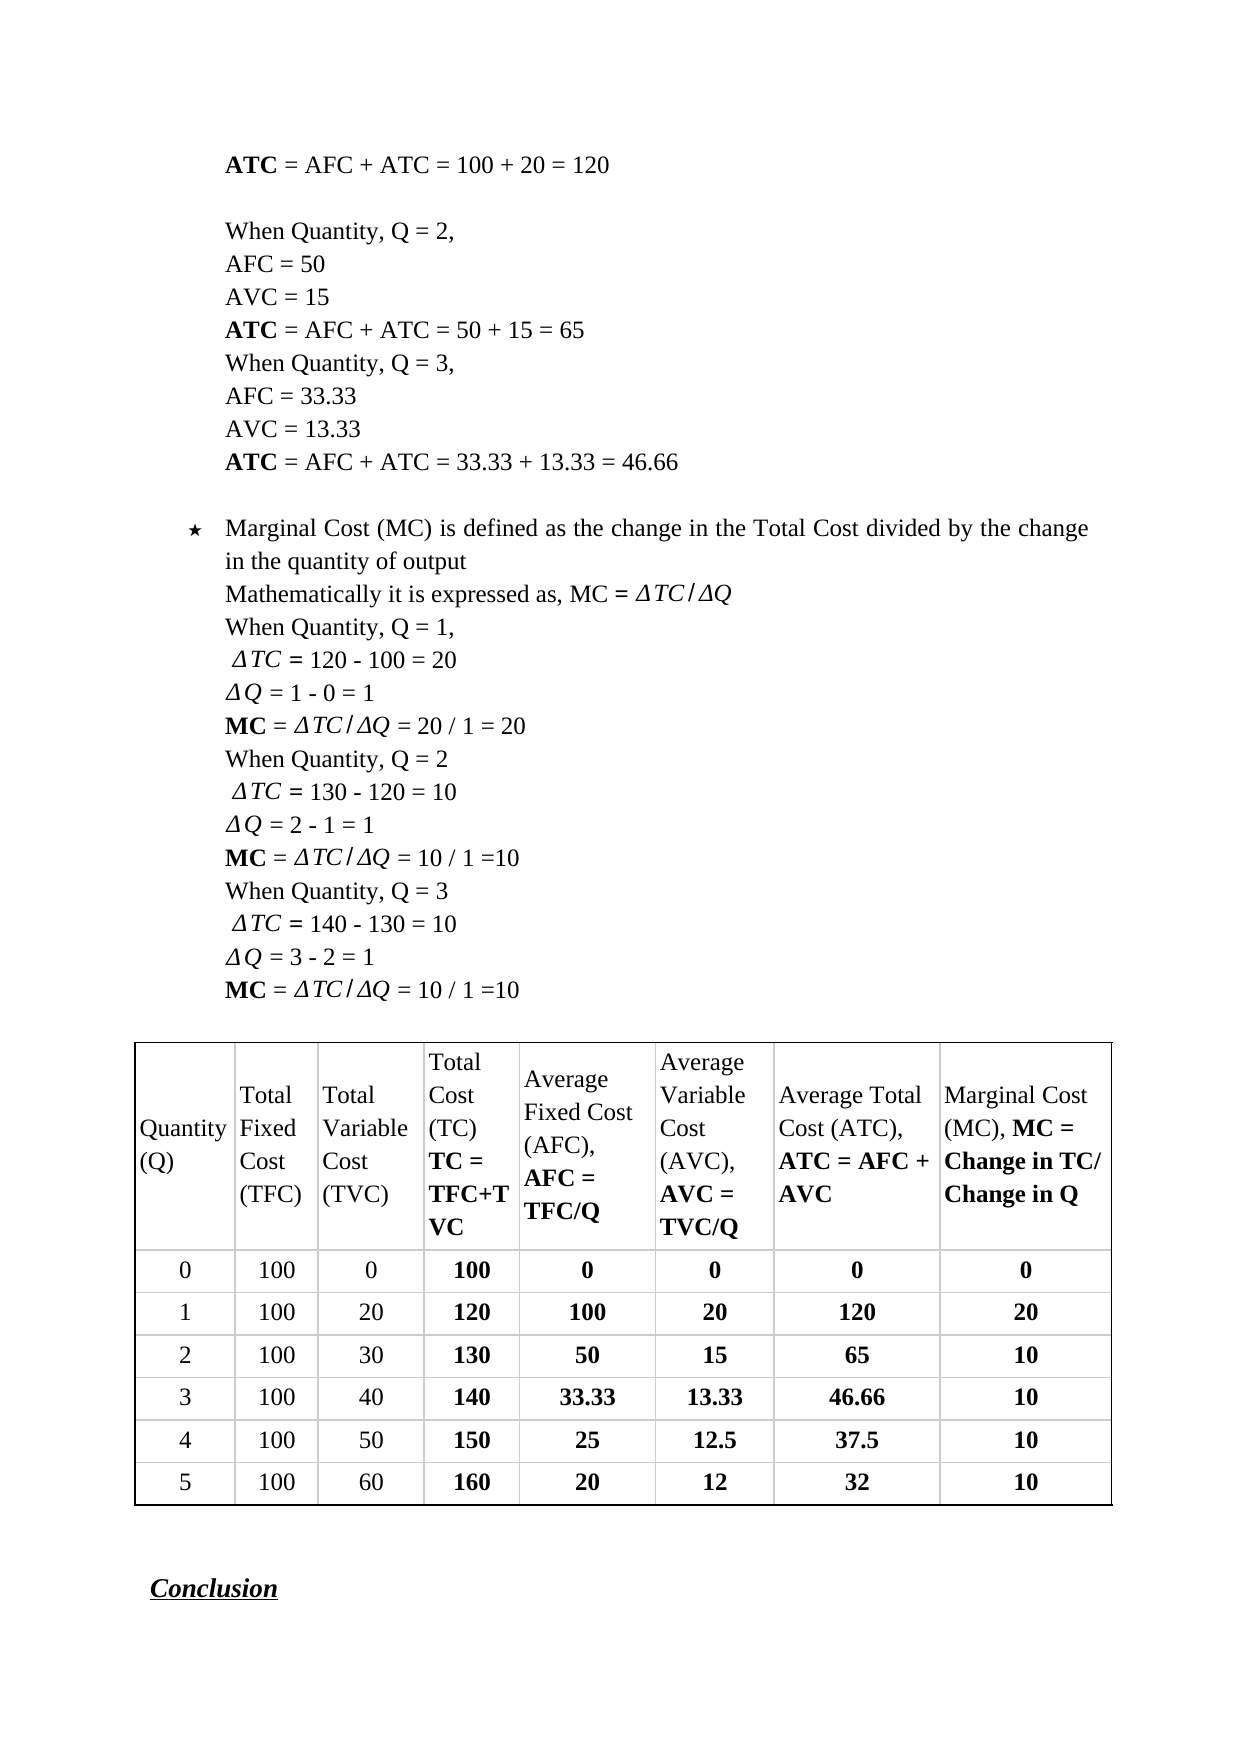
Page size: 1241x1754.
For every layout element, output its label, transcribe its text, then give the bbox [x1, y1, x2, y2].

table_cell 12.5 [656, 1421, 773, 1462]
table_cell 10 [941, 1421, 1111, 1462]
text Conclusion [150, 1572, 1090, 1603]
text Mathematically it is expressed as, MC = [225, 579, 1090, 608]
table_cell 13.33 [656, 1378, 773, 1419]
text MC = = 20 / 1 = 20 [150, 711, 1090, 740]
table_cell 120 [425, 1293, 519, 1334]
table_cell 2 [136, 1336, 234, 1377]
text AVC = 15 [225, 282, 1090, 311]
list Marginal Cost (MC) is defined as the change in the Total Cost divided by the change in the quantity of output [187, 513, 1090, 575]
text = 120 - 100 = 20 [225, 645, 1090, 674]
table_cell 65 [775, 1336, 939, 1377]
table_header Total Fixed Cost (TFC) [236, 1043, 317, 1249]
table_cell 10 [941, 1463, 1111, 1504]
text AVC = 13.33 [225, 414, 1090, 443]
table_header Quantity(Q) [136, 1043, 234, 1249]
text ATC = AFC + ATC = 100 + 20 = 120 [150, 150, 1090, 179]
table_cell 140 [425, 1378, 519, 1419]
table_cell 40 [319, 1378, 423, 1419]
text = 130 - 120 = 10 [225, 777, 1090, 806]
table_header Marginal Cost (MC), MC = Change in TC/ Change in Q [941, 1043, 1111, 1249]
table_cell 50 [520, 1336, 655, 1377]
table_cell 0 [775, 1251, 939, 1292]
table_cell 46.66 [775, 1378, 939, 1419]
text ATC = AFC + ATC = 50 + 15 = 65 [150, 315, 1090, 344]
table_cell 10 [941, 1336, 1111, 1377]
table_cell 0 [656, 1251, 773, 1292]
table_cell 0 [136, 1251, 234, 1292]
table_cell 60 [319, 1463, 423, 1504]
table_cell 100 [236, 1336, 317, 1377]
table_cell 20 [319, 1293, 423, 1334]
table_cell 12 [656, 1463, 773, 1504]
text = 3 - 2 = 1 [150, 942, 1090, 971]
table_header Total Cost (TC) TC = TFC+TVC [425, 1043, 519, 1249]
table_cell 130 [425, 1336, 519, 1377]
table_header Total Variable Cost (TVC) [319, 1043, 423, 1249]
text AFC = 33.33 [225, 381, 1090, 410]
text ATC = AFC + ATC = 33.33 + 13.33 = 46.66 [150, 447, 1090, 476]
table_cell 100 [236, 1463, 317, 1504]
text When Quantity, Q = 1, [225, 612, 1090, 641]
table_cell 100 [236, 1421, 317, 1462]
table_cell 25 [520, 1421, 655, 1462]
table_cell 150 [425, 1421, 519, 1462]
table_cell 30 [319, 1336, 423, 1377]
table_cell 5 [136, 1463, 234, 1504]
table_cell 100 [520, 1293, 655, 1334]
text When Quantity, Q = 2 [225, 744, 1090, 773]
table_cell 100 [425, 1251, 519, 1292]
table_cell 32 [775, 1463, 939, 1504]
text = 2 - 1 = 1 [150, 810, 1090, 839]
text MC = = 10 / 1 =10 [150, 976, 1090, 1004]
table_cell 4 [136, 1421, 234, 1462]
text AFC = 50 [225, 249, 1090, 278]
table_cell 0 [319, 1251, 423, 1292]
text When Quantity, Q = 3, [225, 348, 1090, 377]
table_header Average Variable Cost (AVC), AVC = TVC/Q [656, 1043, 773, 1249]
table_cell 0 [520, 1251, 655, 1292]
table_cell 120 [775, 1293, 939, 1334]
table_cell 20 [656, 1293, 773, 1334]
table_cell 33.33 [520, 1378, 655, 1419]
text = 1 - 0 = 1 [150, 678, 1090, 707]
table_cell 10 [941, 1378, 1111, 1419]
table_cell 20 [520, 1463, 655, 1504]
table_cell 160 [425, 1463, 519, 1504]
table_cell 50 [319, 1421, 423, 1462]
table_cell 37.5 [775, 1421, 939, 1462]
table_cell 100 [236, 1293, 317, 1334]
text When Quantity, Q = 2, [225, 216, 1090, 245]
table_cell 1 [136, 1293, 234, 1334]
table_cell 100 [236, 1251, 317, 1292]
table_header Average Fixed Cost (AFC), AFC = TFC/Q [520, 1043, 655, 1249]
text MC = = 10 / 1 =10 [150, 843, 1090, 872]
table_cell 3 [136, 1378, 234, 1419]
table_cell 100 [236, 1378, 317, 1419]
text When Quantity, Q = 3 [225, 876, 1090, 905]
table_header Average Total Cost (ATC), ATC = AFC + AVC [775, 1043, 939, 1249]
table_cell 0 [941, 1251, 1111, 1292]
table_cell 15 [656, 1336, 773, 1377]
table_cell 20 [941, 1293, 1111, 1334]
text = 140 - 130 = 10 [225, 909, 1090, 938]
